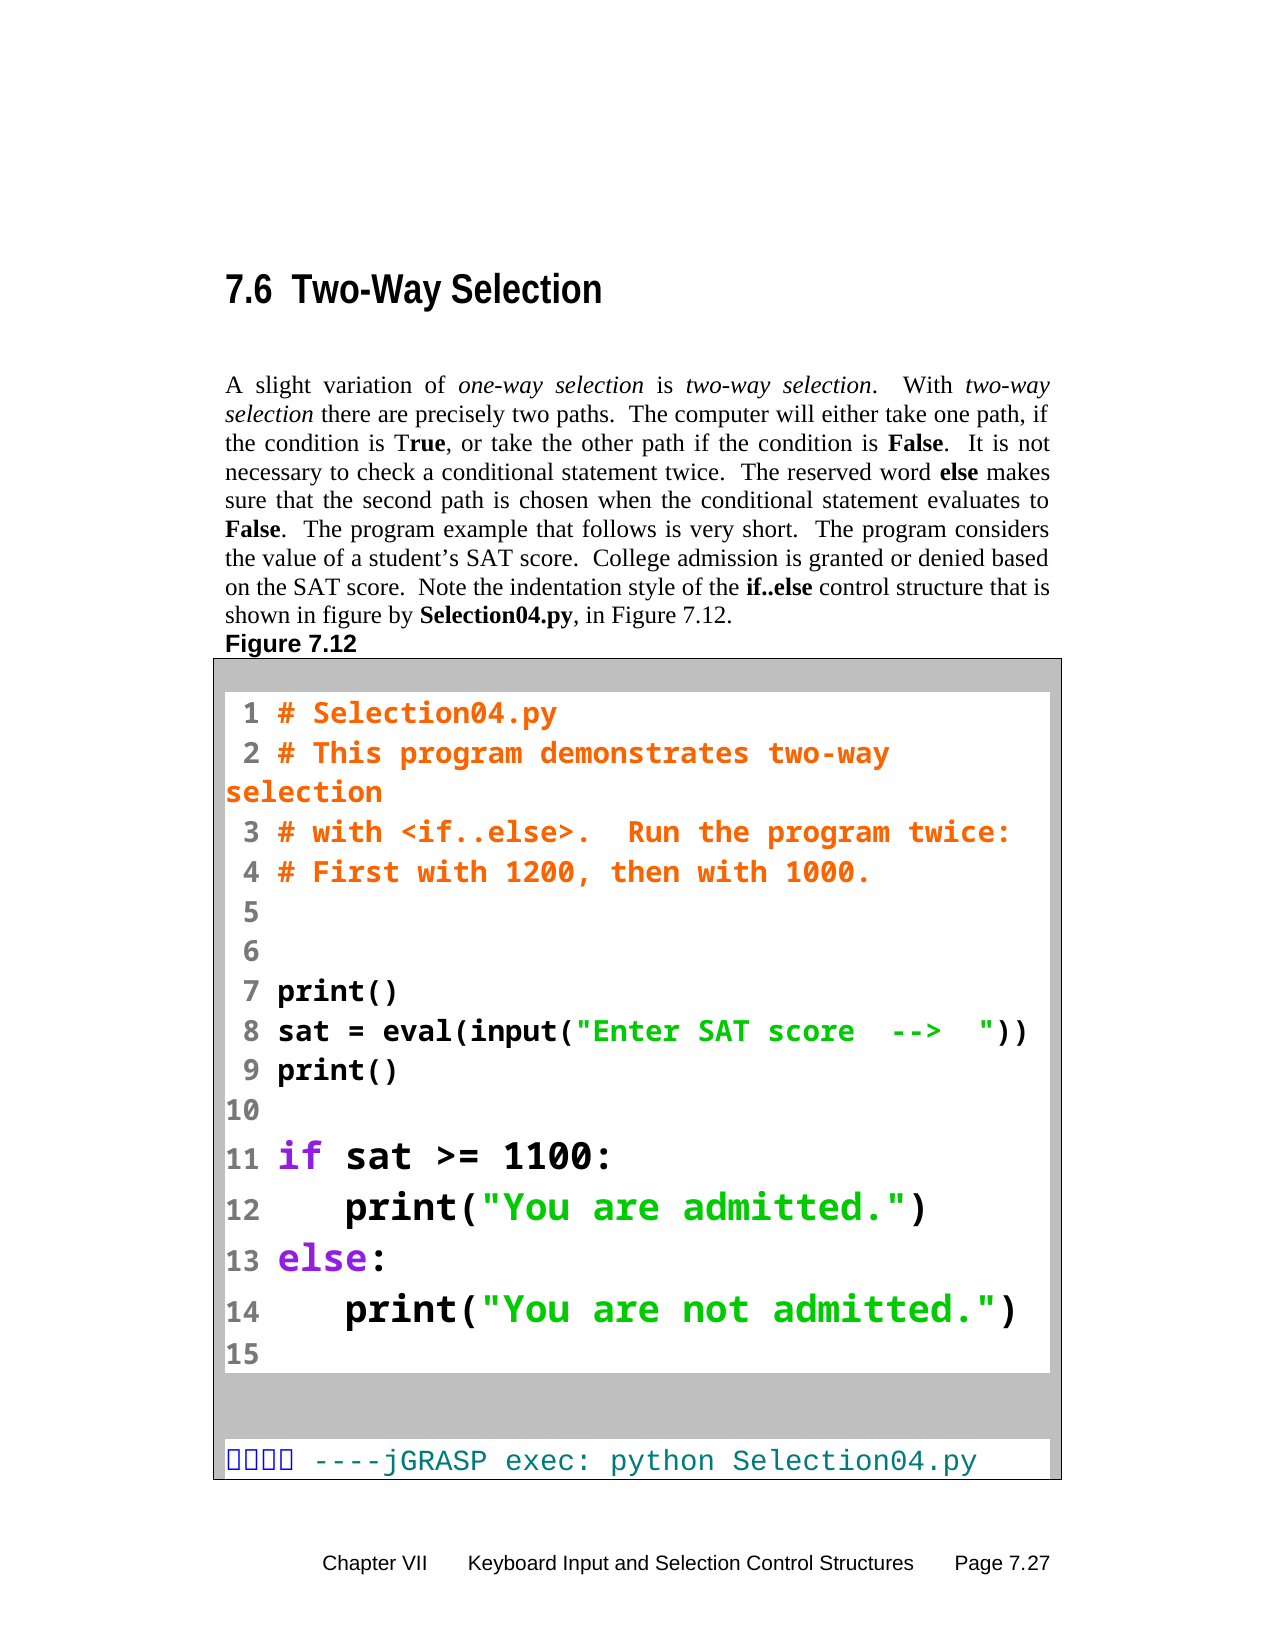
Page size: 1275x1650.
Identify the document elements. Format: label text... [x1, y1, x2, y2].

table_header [214, 659, 1061, 1479]
text Figure 7.12 [225, 629, 1050, 658]
text A slight variation of one-way selection is two-way selection. With two-way selection there are precisely two paths. The computer will either take one path, if the condition is True, or take the other path if the condition is False. It is not necessary to check a conditional statement twice. The reserved word else makes sure that the second path is chosen when the conditional statement evaluates to False. The program example that follows is very short. The program considers the value of a student’s SAT score. College admission is granted or denied based on the SAT score. Note the indentation style of the if..else control structure that is shown in figure by Selection04.py, in Figure 7.12. [225, 370, 1050, 629]
text 7.6 Two-Way Selection [225, 265, 1050, 313]
